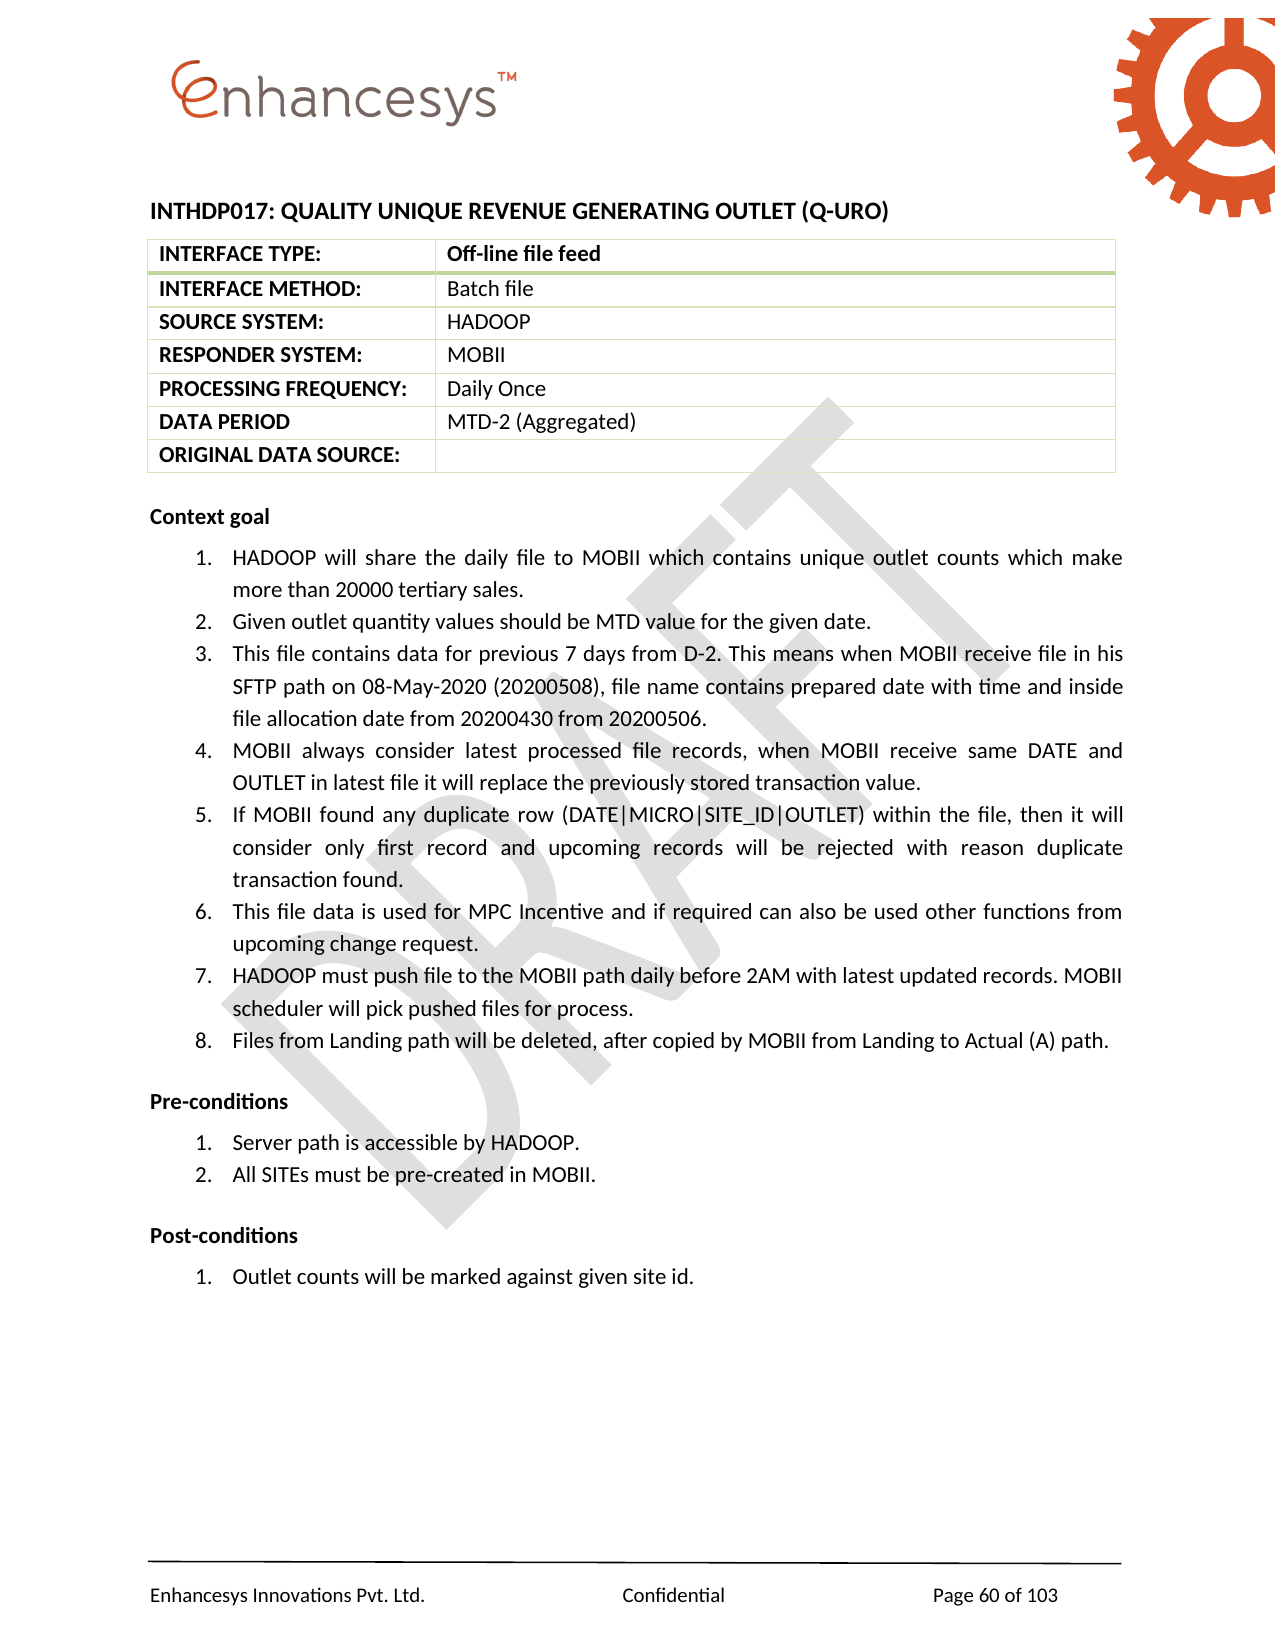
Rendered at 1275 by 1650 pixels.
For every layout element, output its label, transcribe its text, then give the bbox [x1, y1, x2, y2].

table_cell RESPONDER SYSTEM: [148, 340, 435, 373]
list Given outlet quantity values should be MTD value for the given date. [195, 607, 1125, 635]
table_cell Batch file [436, 275, 1115, 306]
subtitle Pre-conditions [150, 1087, 1125, 1115]
table_header Off-line file feed [436, 240, 1115, 271]
list This file contains data for previous 7 days from D-2. This means when MOBII receive file in his SFTP path on 08-May-2020 (20200508), file name contains prepared date with time and inside file allocation date from 20200430 from 20200506. [195, 639, 1125, 732]
picture [999, 18, 1275, 220]
list Files from Landing path will be deleted, after copied by MOBII from Landing to Actual (A) path. [195, 1026, 1125, 1054]
subtitle Context goal [150, 502, 1125, 531]
table_cell Daily Once [436, 374, 1115, 406]
table_cell [436, 440, 1115, 472]
table_cell SOURCE SYSTEM: [148, 308, 435, 339]
subtitle Post-conditions [150, 1221, 1125, 1249]
list MOBII always consider latest processed file records, when MOBII receive same DATE and OUTLET in latest file it will replace the previously stored transaction value. [195, 736, 1125, 796]
table_cell ORIGINAL DATA SOURCE: [148, 440, 435, 472]
subtitle INTHDP017: QUALITY UNIQUE REVENUE GENERATING OUTLET (Q-URO) [150, 195, 1125, 226]
list Server path is accessible by HADOOP. [195, 1128, 1125, 1156]
table_cell MTD-2 (Aggregated) [436, 407, 1115, 439]
table_cell HADOOP [436, 308, 1115, 339]
list HADOOP must push file to the MOBII path daily before 2AM with latest updated records. MOBII scheduler will pick pushed files for process. [195, 961, 1125, 1022]
table_cell DATA PERIOD [148, 407, 435, 439]
list Outlet counts will be marked against given site id. [195, 1262, 1125, 1290]
picture [165, 50, 521, 135]
list This file data is used for MPC Incentive and if required can also be used other functions from upcoming change request. [195, 897, 1125, 957]
table_cell PROCESSING FREQUENCY: [148, 374, 435, 406]
table_cell INTERFACE METHOD: [148, 275, 435, 306]
table_header INTERFACE TYPE: [148, 240, 435, 271]
table_cell MOBII [436, 340, 1115, 373]
list If MOBII found any duplicate row (DATE|MICRO|SITE_ID|OUTLET) within the file, then it will consider only first record and upcoming records will be rejected with reason duplicate transaction found. [195, 801, 1125, 893]
list HADOOP will share the daily file to MOBII which contains unique outlet counts which make more than 20000 tertiary sales. [195, 543, 1125, 603]
list All SITEs must be pre-created in MOBII. [195, 1160, 1125, 1188]
